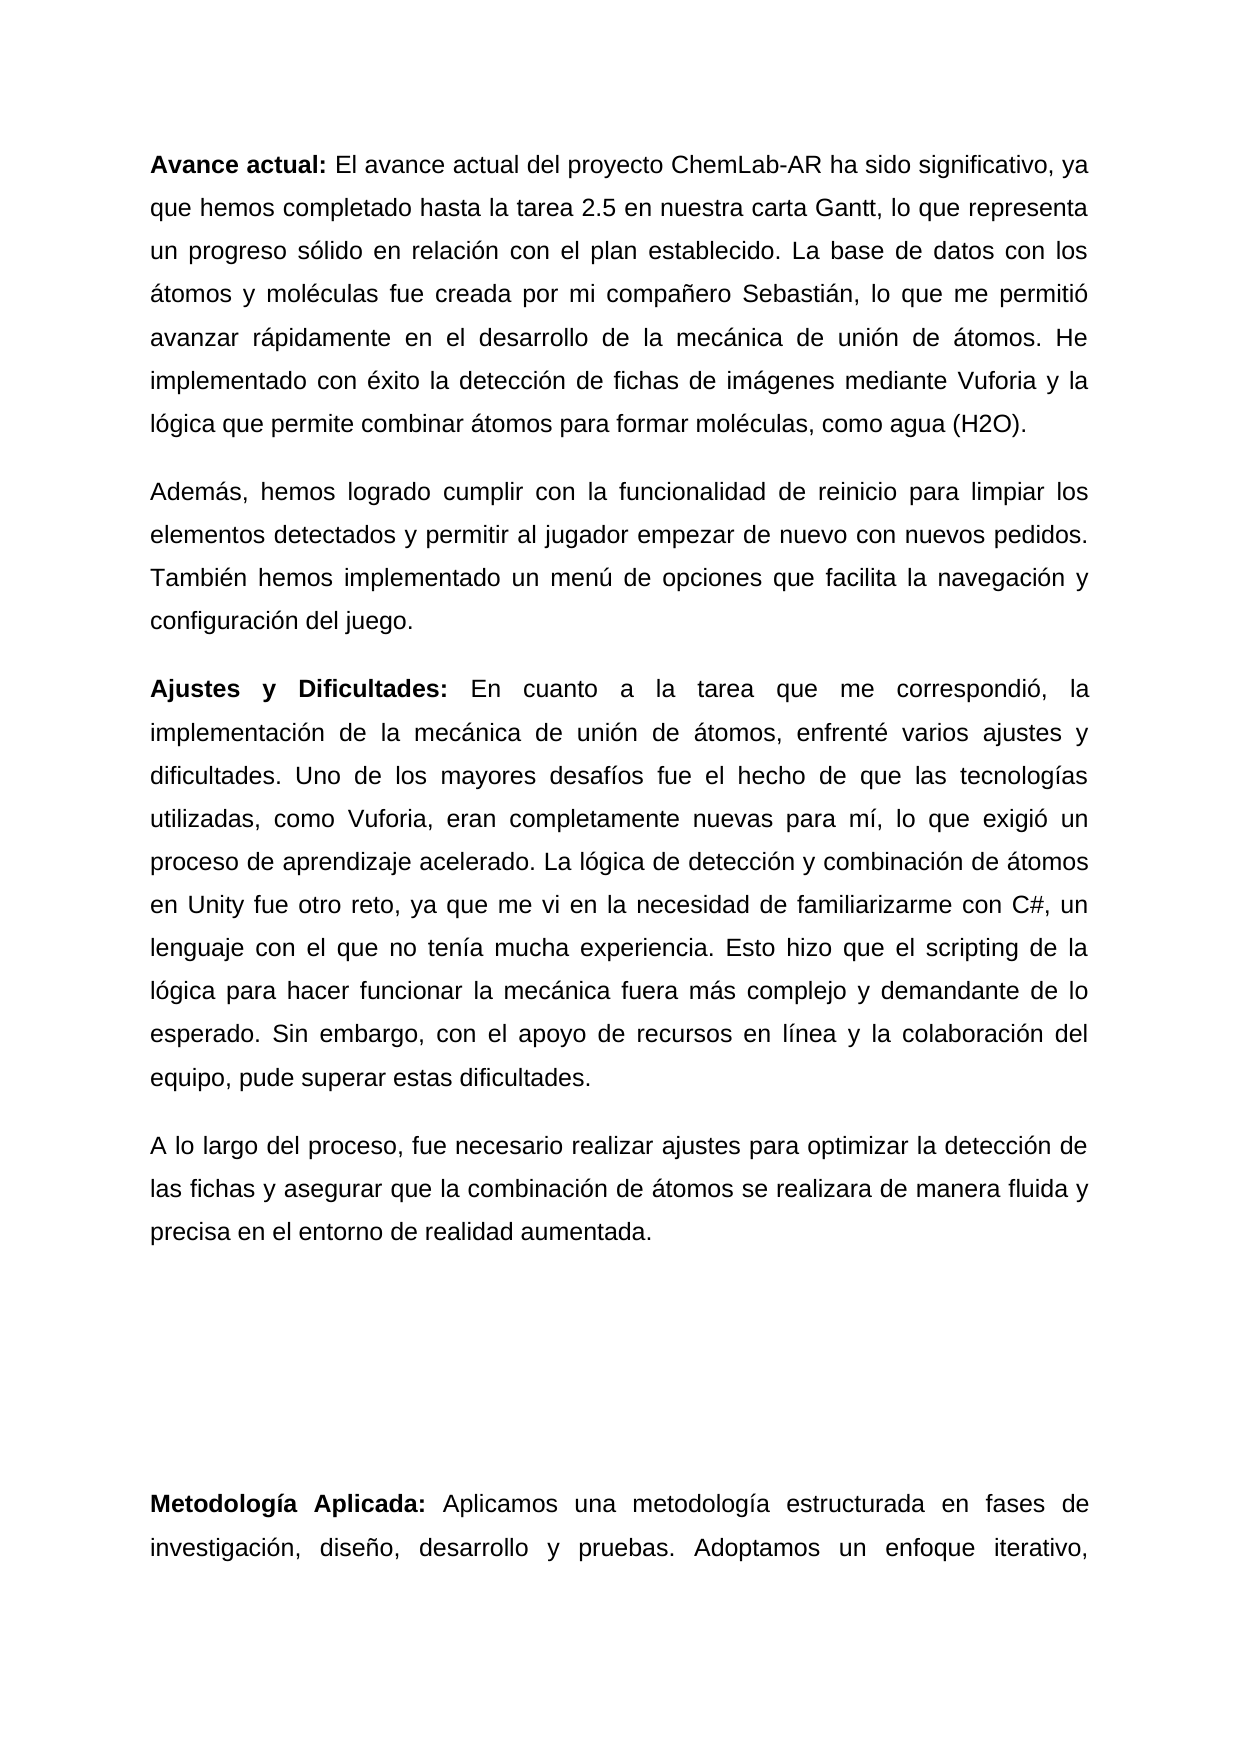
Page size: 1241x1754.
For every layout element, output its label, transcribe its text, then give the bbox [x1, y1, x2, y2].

text Ajustes y Dificultades: En cuanto a la tarea que me correspondió, la implementación de la mecánica de unión de átomos, enfrenté varios ajustes y dificultades. Uno de los mayores desafíos fue el hecho de que las tecnologías utilizadas, como Vuforia, eran completamente nuevas para mí, lo que exigió un proceso de aprendizaje acelerado. La lógica de detección y combinación de átomos en Unity fue otro reto, ya que me vi en la necesidad de familiarizarme con C#, un lenguaje con el que no tenía mucha experiencia. Esto hizo que el scripting de la lógica para hacer funcionar la mecánica fuera más complejo y demandante de lo esperado. Sin embargo, con el apoyo de recursos en línea y la colaboración del equipo, pude superar estas dificultades. [150, 674, 1090, 1091]
text Avance actual: El avance actual del proyecto ChemLab-AR ha sido significativo, ya que hemos completado hasta la tarea 2.5 en nuestra carta Gantt, lo que representa un progreso sólido en relación con el plan establecido. La base de datos con los átomos y moléculas fue creada por mi compañero Sebastián, lo que me permitió avanzar rápidamente en el desarrollo de la mecánica de unión de átomos. He implementado con éxito la detección de fichas de imágenes mediante Vuforia y la lógica que permite combinar átomos para formar moléculas, como agua (H2O). [150, 150, 1090, 437]
text A lo largo del proceso, fue necesario realizar ajustes para optimizar la detección de las fichas y asegurar que la combinación de átomos se realizara de manera fluida y precisa en el entorno de realidad aumentada. [150, 1131, 1090, 1246]
text Además, hemos logrado cumplir con la funcionalidad de reinicio para limpiar los elementos detectados y permitir al jugador empezar de nuevo con nuevos pedidos. También hemos implementado un menú de opciones que facilita la navegación y configuración del juego. [150, 477, 1090, 635]
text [150, 1489, 1090, 1561]
